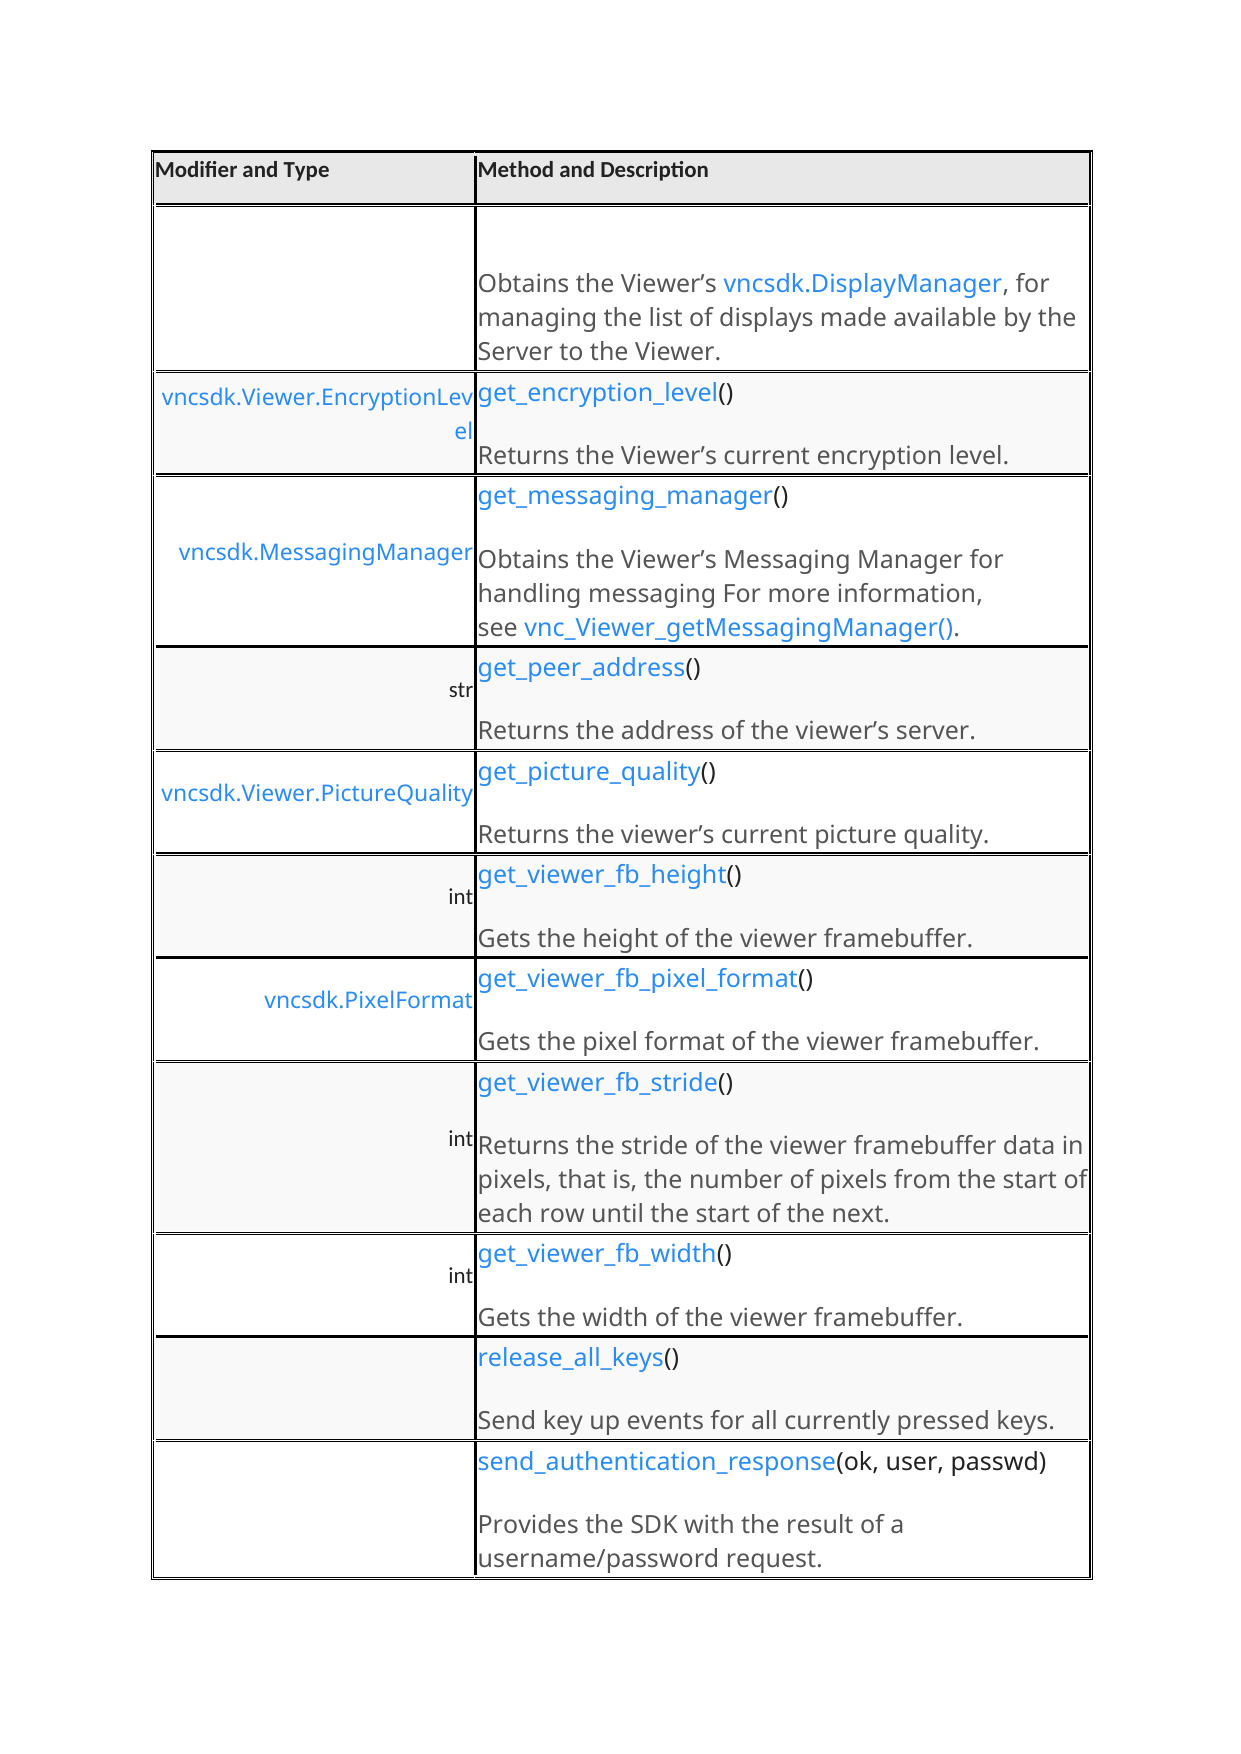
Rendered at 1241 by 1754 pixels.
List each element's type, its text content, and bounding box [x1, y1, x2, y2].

table_cell int [154, 1060, 474, 1231]
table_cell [477, 203, 1090, 369]
table_cell release_all_keys() Send key up events for all currently pressed keys. [477, 1335, 1089, 1439]
table_cell [154, 1335, 474, 1439]
table_cell vncsdk.DisplayManager [154, 203, 474, 369]
table_cell get_viewer_fb_pixel_format() Gets the pixel format of the viewer framebuffer. [477, 956, 1089, 1059]
table_cell get_encryption_level() Returns the Viewer’s current encryption level. [477, 370, 1090, 473]
table_cell vncsdk.PixelFormat [154, 956, 474, 1059]
table_cell get_messaging_manager() Obtains the Viewer’s Messaging Manager for handling messaging For more information, see vnc_Viewer_getMessagingManager(). [477, 473, 1090, 645]
table_cell get_viewer_fb_width() Gets the width of the viewer framebuffer. [477, 1231, 1090, 1335]
table_cell get_viewer_fb_height() Gets the height of the viewer framebuffer. [477, 852, 1090, 956]
table_cell send_authentication_response(ok, user, passwd) Provides the SDK with the result of a username/password request. [475, 1439, 1091, 1576]
table_cell get_viewer_fb_stride() Returns the stride of the viewer framebuffer data in pixels, that is, the number of pixels from the start of each row until the start of the next. [477, 1060, 1090, 1231]
table_cell vncsdk.Viewer.EncryptionLevel [154, 370, 474, 473]
table_header Modifier and Type [154, 152, 475, 203]
table_cell str [154, 645, 474, 749]
table_cell get_picture_quality() Returns the viewer’s current picture quality. [475, 749, 1091, 852]
table_cell vncsdk.Viewer.PictureQuality [152, 749, 475, 852]
table_cell int [154, 852, 474, 956]
table_cell [152, 1439, 475, 1576]
table_cell int [154, 1231, 474, 1335]
table_header Method and Description [475, 153, 1089, 203]
table_cell vncsdk.MessagingManager [154, 473, 474, 645]
table_cell get_peer_address() Returns the address of the viewer’s server. [477, 645, 1089, 749]
